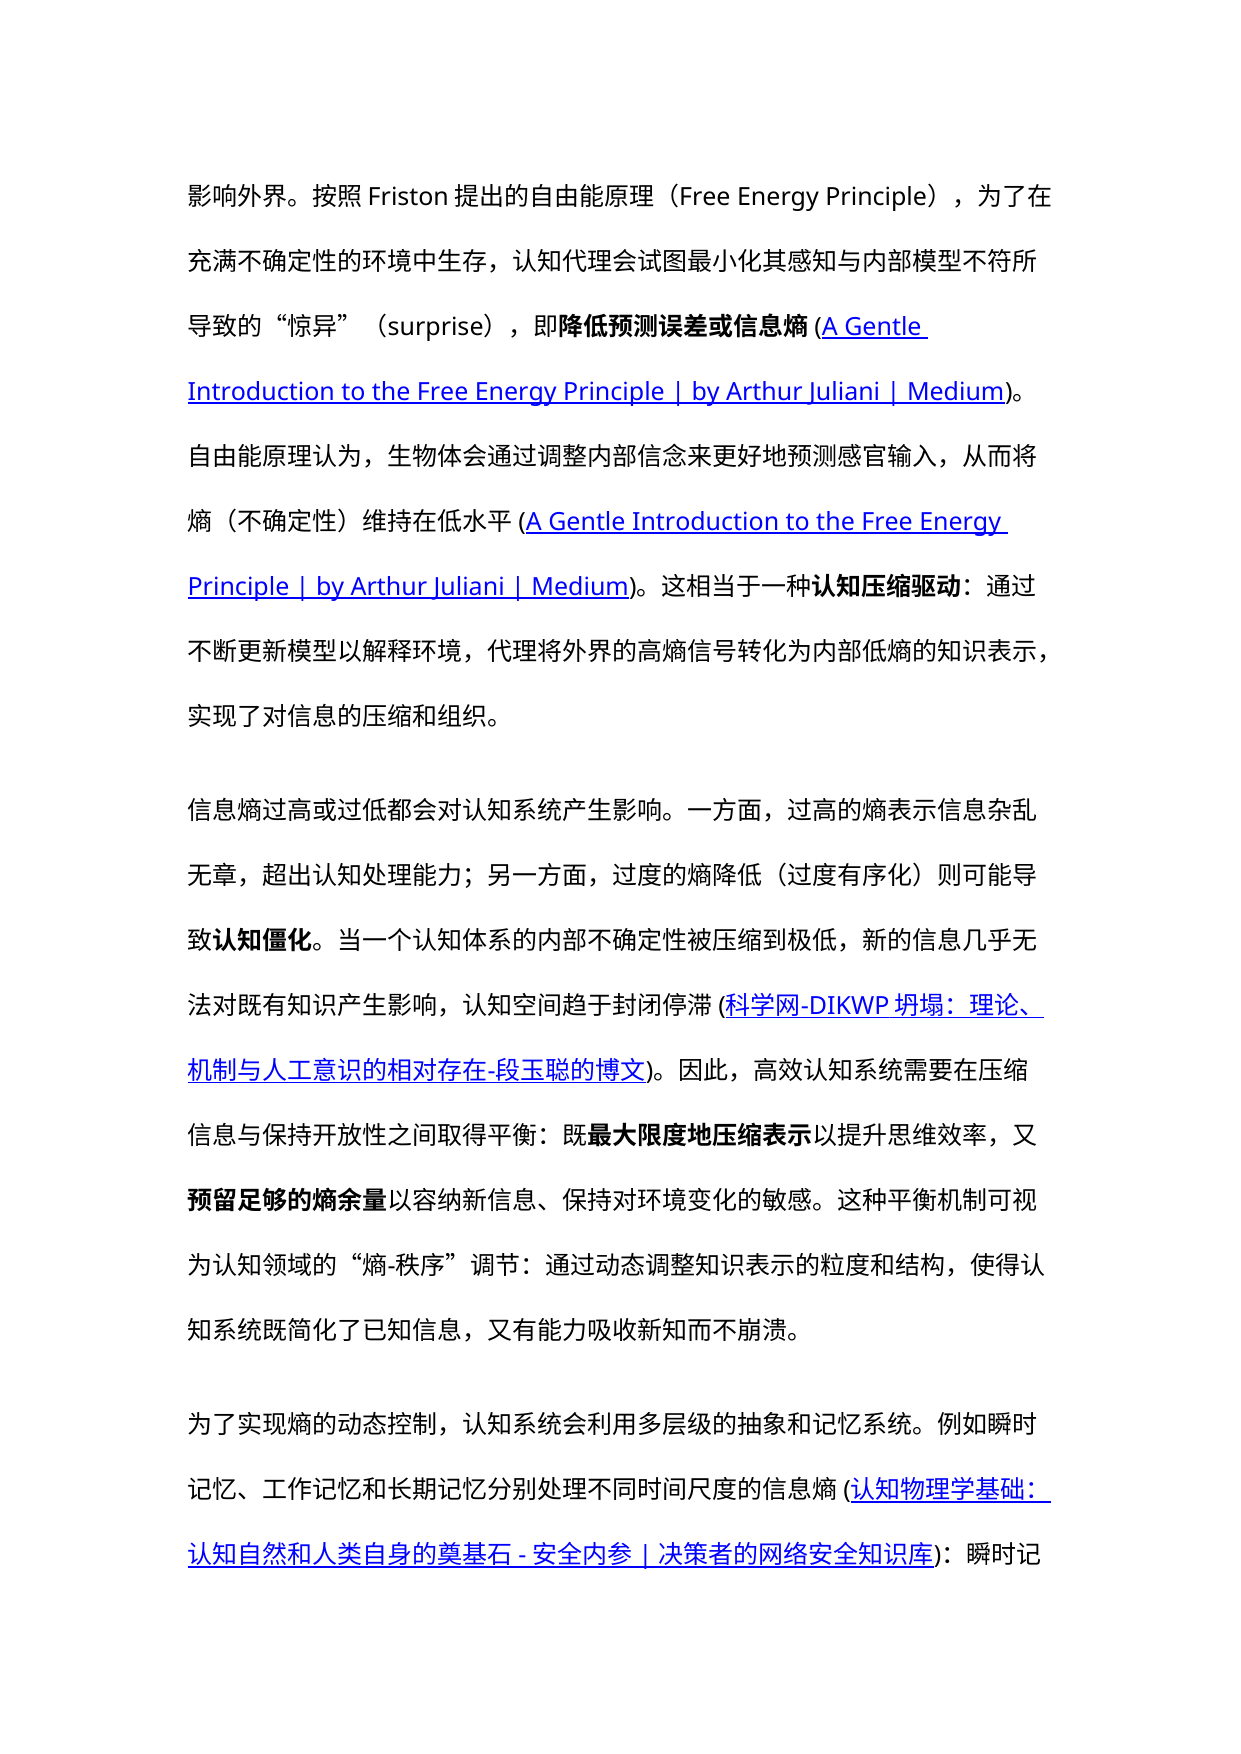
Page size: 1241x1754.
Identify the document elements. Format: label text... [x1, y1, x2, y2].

text 信息熵过高或过低都会对认知系统产生影响。一方面，过高的熵表示信息杂乱无章，超出认知处理能力；另一方面，过度的熵降低（过度有序化）则可能导致认知僵化。当一个认知体系的内部不确定性被压缩到极低，新的信息几乎无法对既有知识产生影响，认知空间趋于封闭停滞 (科学网-DIKWP坍塌：理论、机制与人工意识的相对存在-段玉聪的博文)。因此，高效认知系统需要在压缩信息与保持开放性之间取得平衡：既最大限度地压缩表示以提升思维效率，又预留足够的熵余量以容纳新信息、保持对环境变化的敏感。这种平衡机制可视为认知领域的“熵-秩序”调节：通过动态调整知识表示的粒度和结构，使得认知系统既简化了已知信息，又有能力吸收新知而不崩溃。 [187, 776, 1053, 1361]
